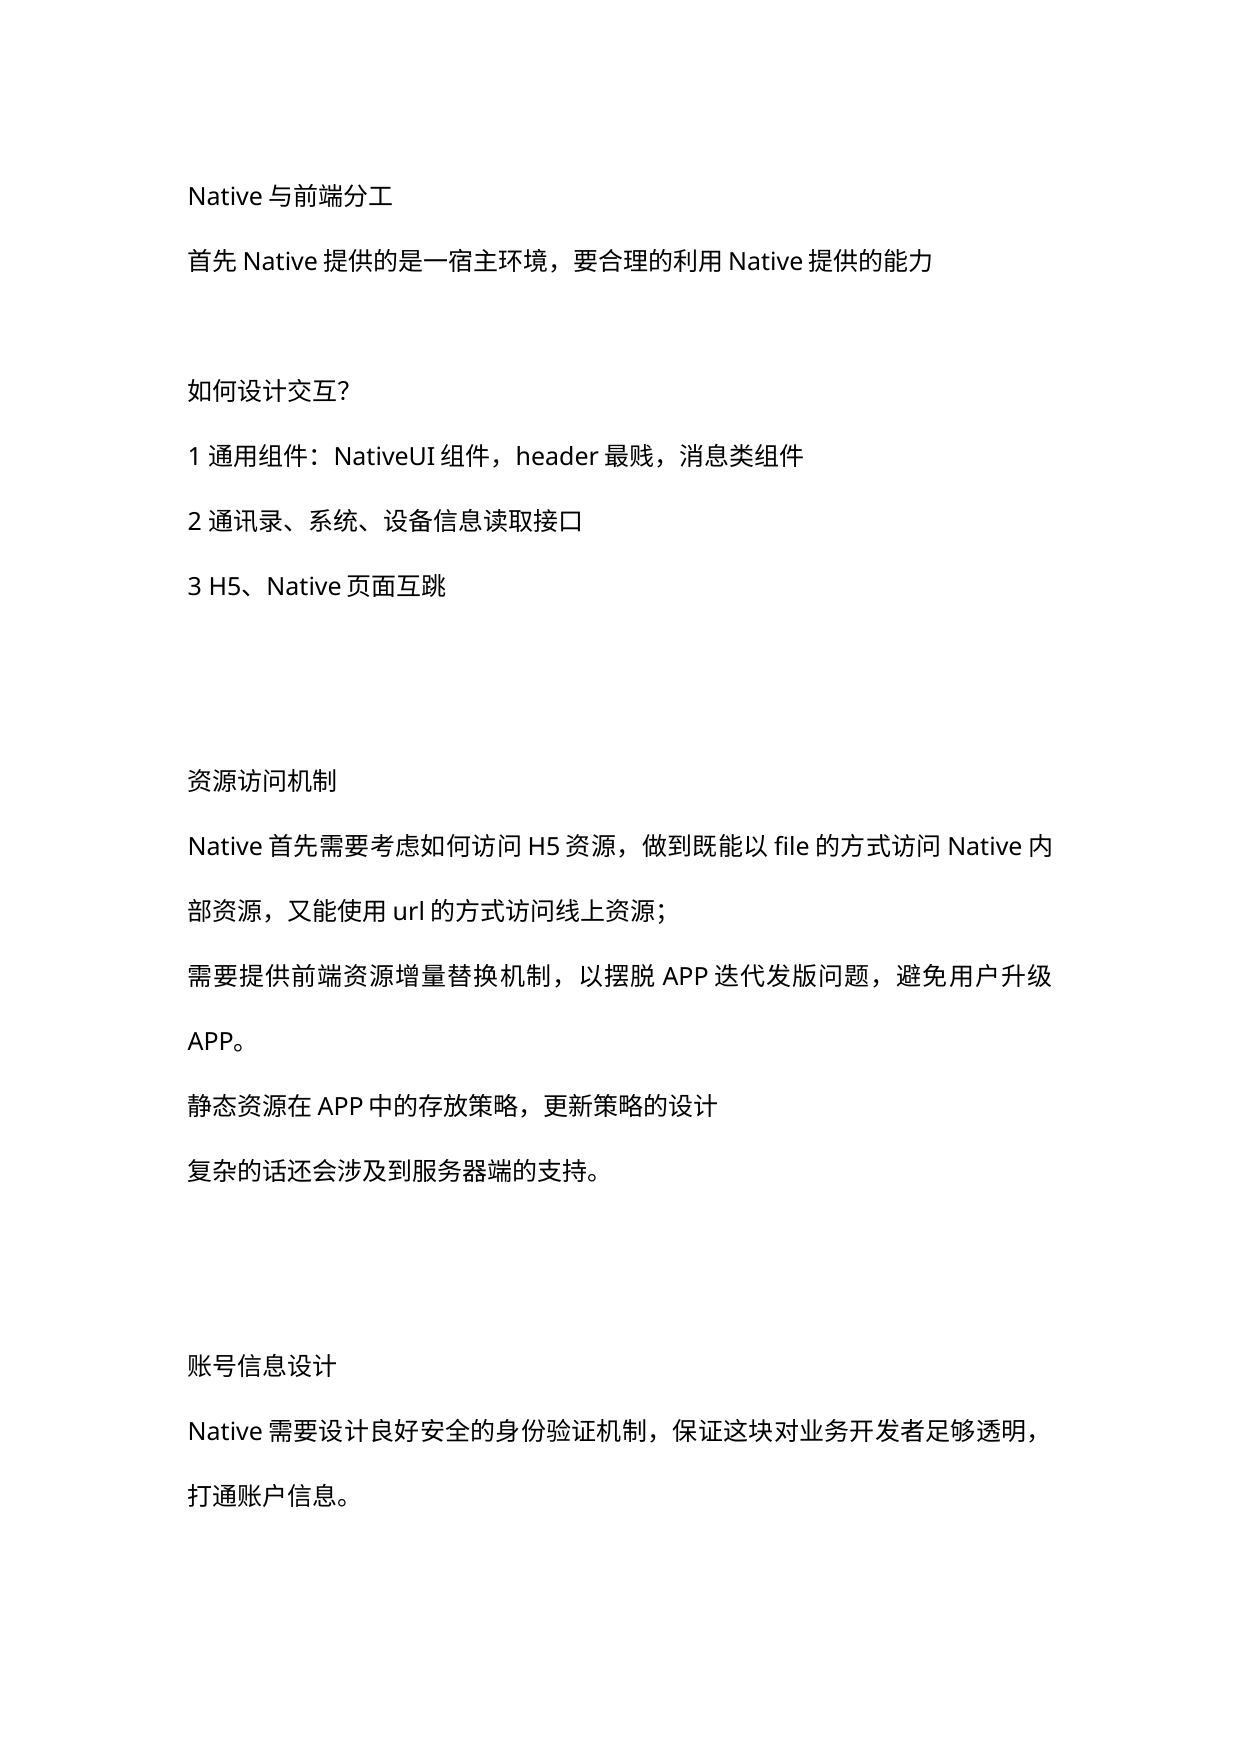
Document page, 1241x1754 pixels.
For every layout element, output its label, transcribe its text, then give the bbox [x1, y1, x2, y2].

text 首先Native提供的是一宿主环境，要合理的利用Native提供的能力 [187, 227, 1053, 292]
text 如何设计交互？ [187, 357, 1053, 422]
text 1 通用组件：NativeUI组件，header最贱，消息类组件 [187, 422, 1053, 487]
text Native首先需要考虑如何访问H5资源，做到既能以file的方式访问Native内部资源，又能使用url的方式访问线上资源； [187, 812, 1053, 942]
text 3 H5、Native页面互跳 [187, 552, 1053, 617]
text 账号信息设计 [187, 1332, 1053, 1397]
text 复杂的话还会涉及到服务器端的支持。 [187, 1137, 1053, 1202]
text 资源访问机制 [187, 747, 1053, 812]
text 需要提供前端资源增量替换机制，以摆脱APP迭代发版问题，避免用户升级APP。 [187, 942, 1053, 1072]
text 静态资源在APP中的存放策略，更新策略的设计 [187, 1072, 1053, 1137]
text Native与前端分工 [187, 162, 1053, 227]
text Native需要设计良好安全的身份验证机制，保证这块对业务开发者足够透明，打通账户信息。 [187, 1397, 1053, 1527]
text 2 通讯录、系统、设备信息读取接口 [187, 487, 1053, 552]
